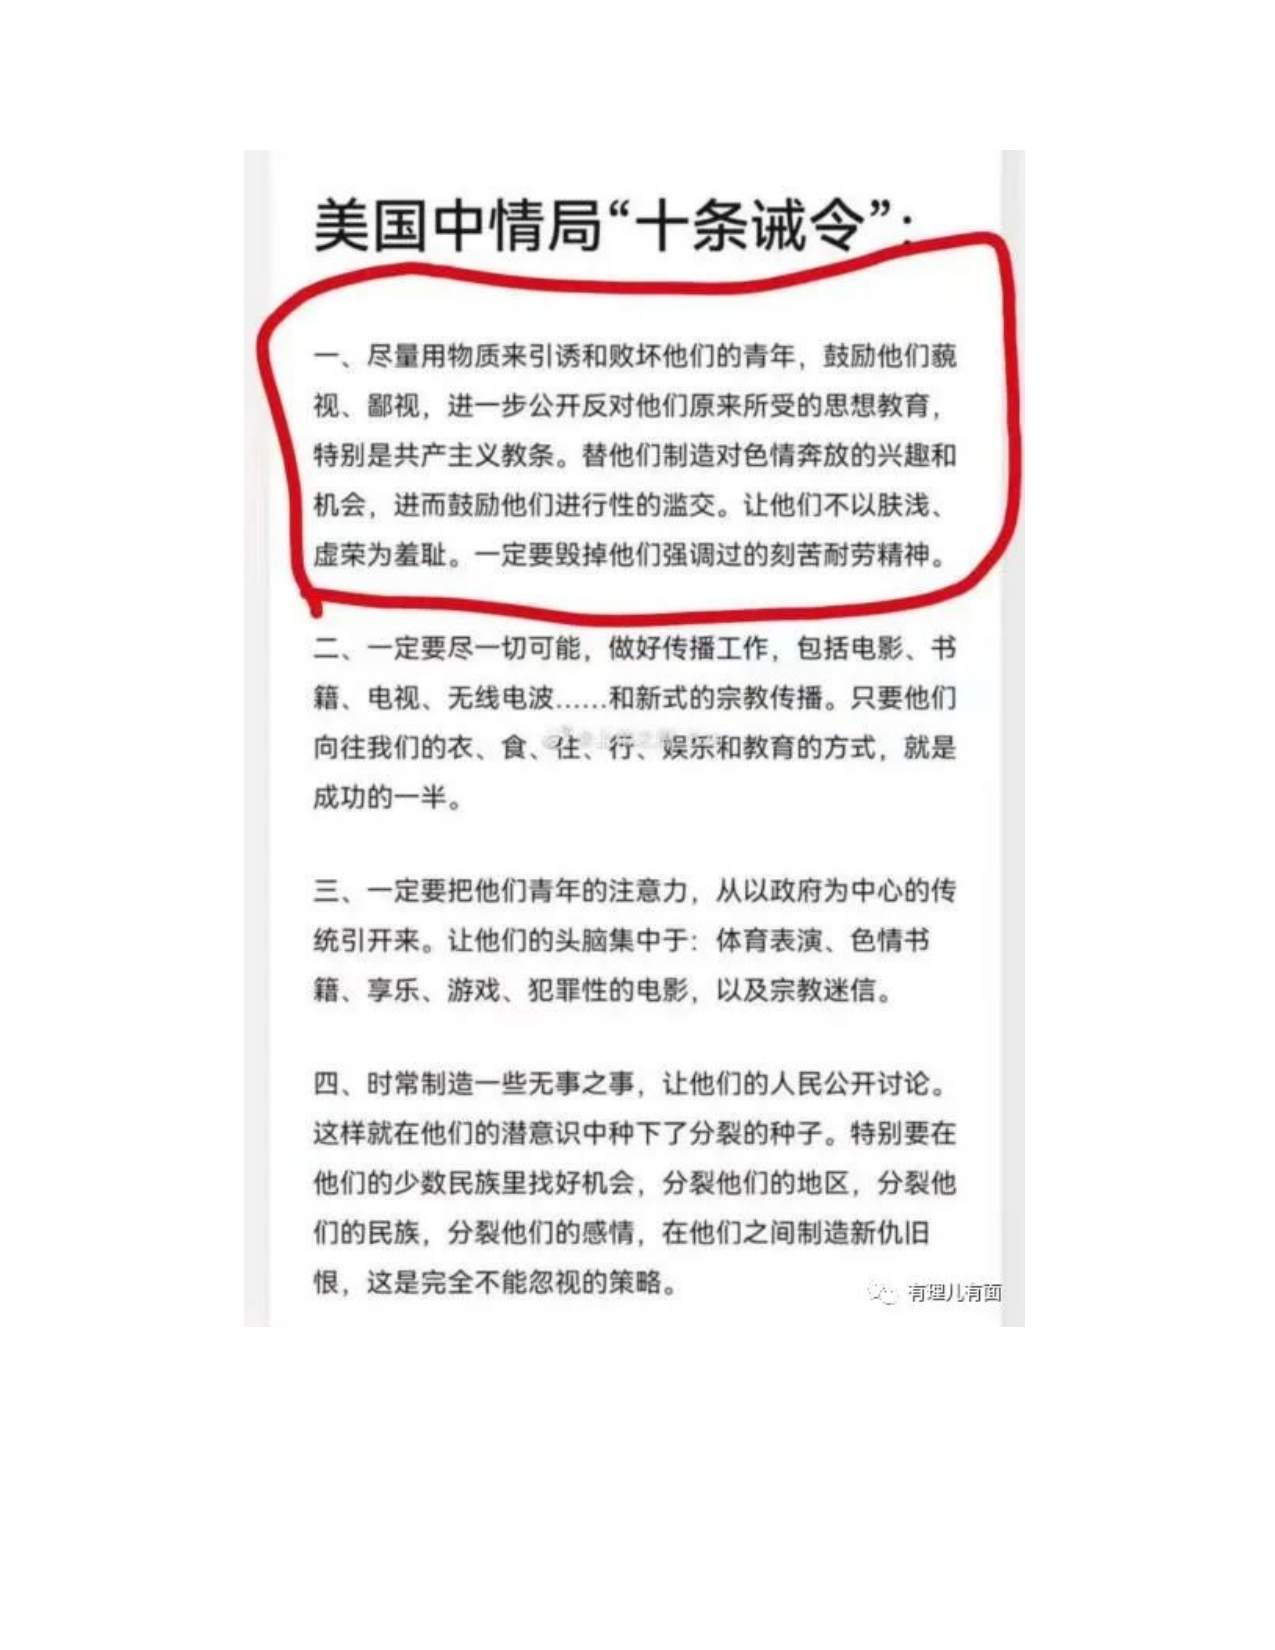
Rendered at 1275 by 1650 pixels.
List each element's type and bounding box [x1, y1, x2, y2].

picture [243, 150, 1025, 1327]
